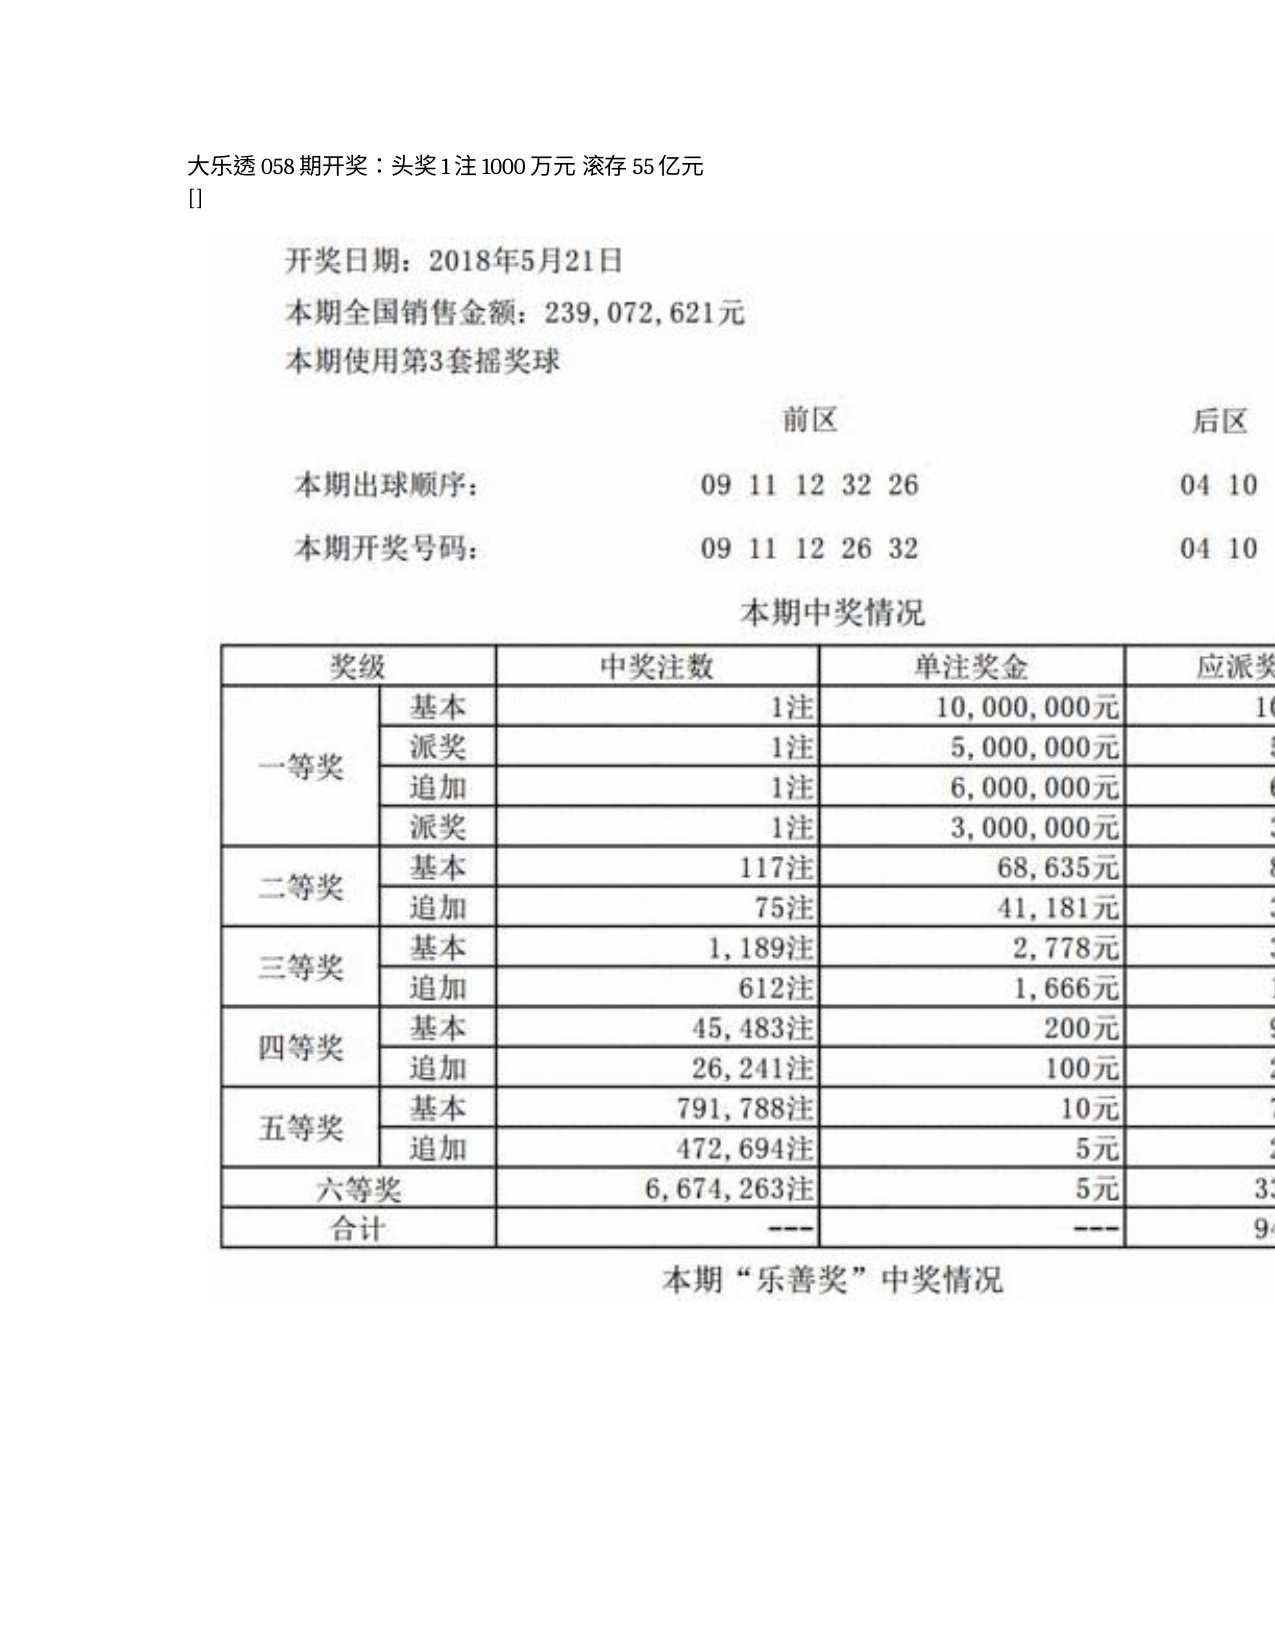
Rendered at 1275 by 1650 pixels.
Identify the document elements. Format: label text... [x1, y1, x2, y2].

picture [206, 236, 1275, 1301]
text 大乐透058期开奖：头奖1注1000万元 滚存55亿元 [] [187, 150, 1087, 211]
